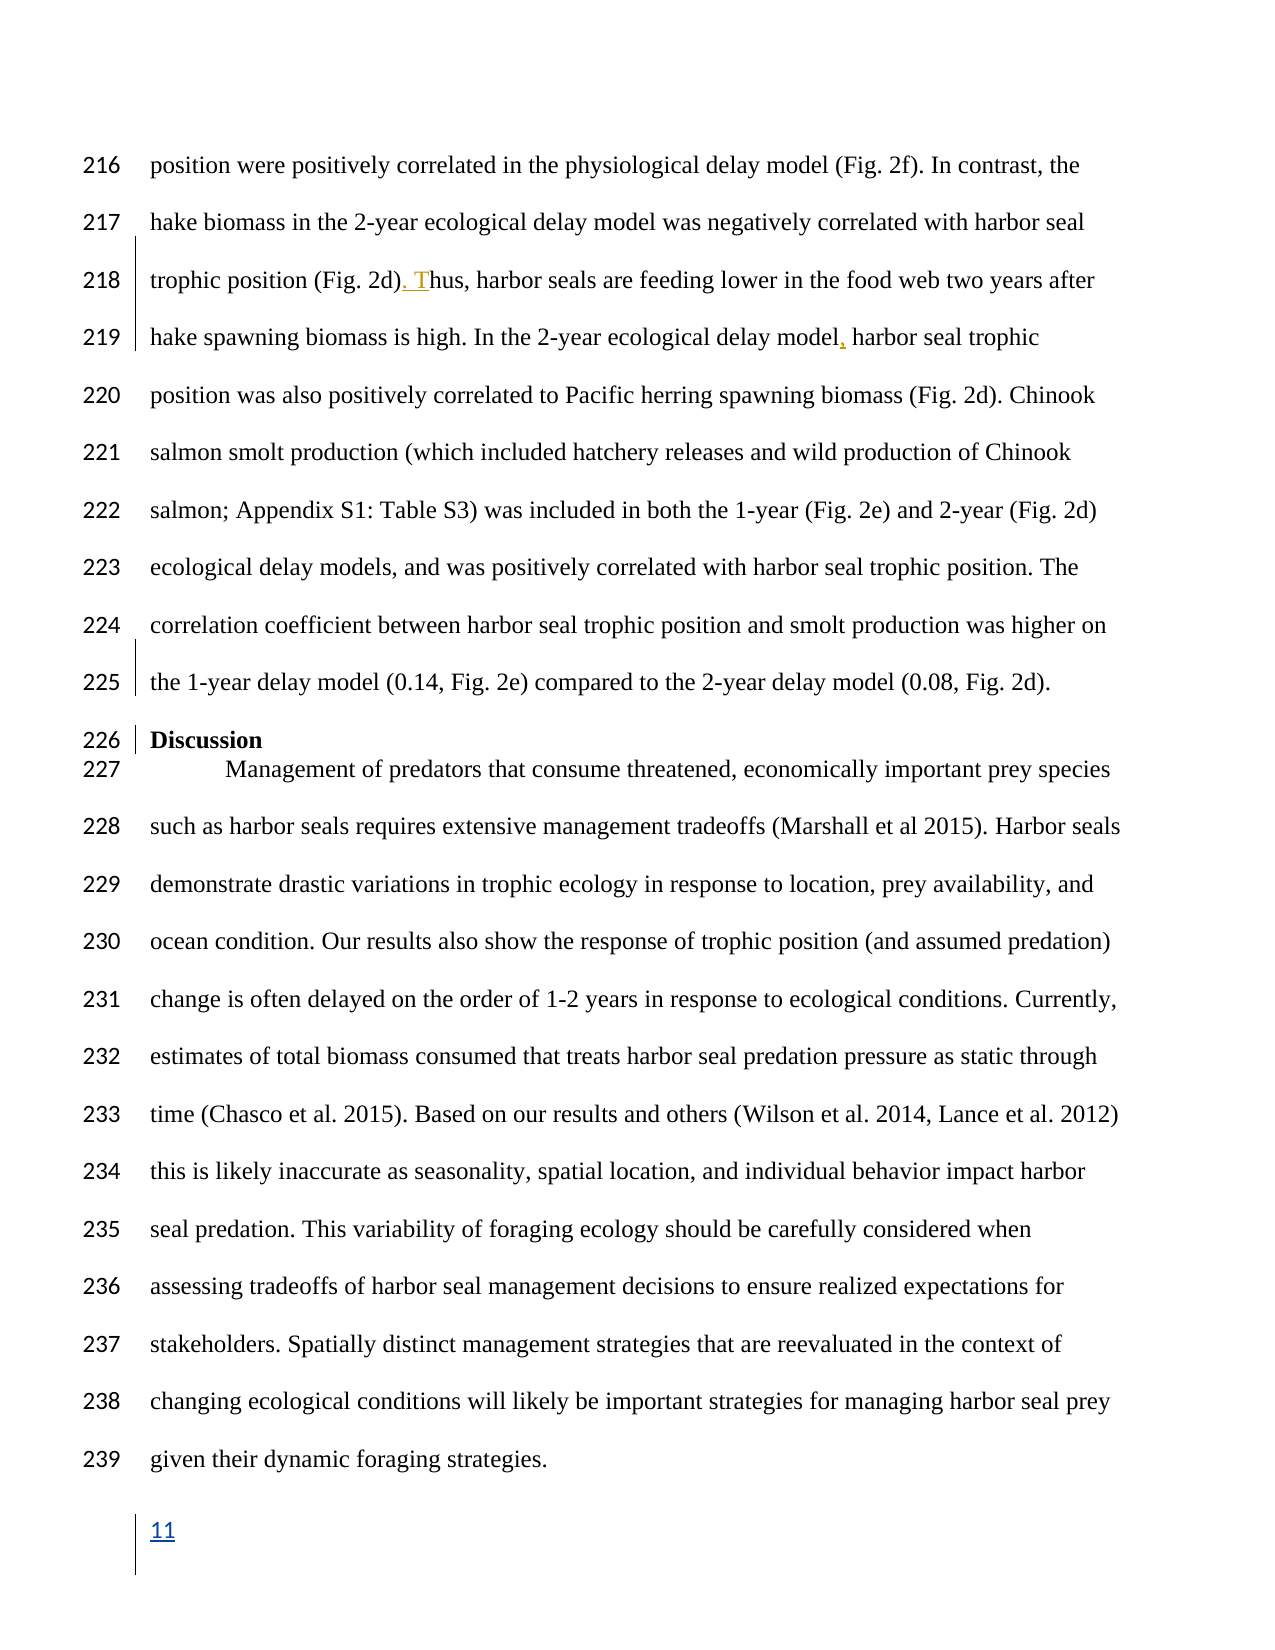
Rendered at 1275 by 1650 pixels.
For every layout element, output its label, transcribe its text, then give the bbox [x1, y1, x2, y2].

text Discussion [150, 725, 1125, 754]
text Management of predators that consume threatened, economically important prey species such as harbor seals requires extensive management tradeoffs (Marshall et al 2015). Harbor seals demonstrate drastic variations in trophic ecology in response to location, prey availability, and ocean condition. Our results also show the response of trophic position (and assumed predation) change is often delayed on the order of 1-2 years in response to ecological conditions. Currently, estimates of total biomass consumed that treats harbor seal predation pressure as static through time (Chasco et al. 2015). Based on our results and others (Wilson et al. 2014, Lance et al. 2012) this is likely inaccurate as seasonality, spatial location, and individual behavior impact harbor seal predation. This variability of foraging ecology should be carefully considered when assessing tradeoffs of harbor seal management decisions to ensure realized expectations for stakeholders. Spatially distinct management strategies that are reevaluated in the context of changing ecological conditions will likely be important strategies for managing harbor seal prey given their dynamic foraging strategies. [150, 754, 1125, 1472]
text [150, 150, 1125, 696]
